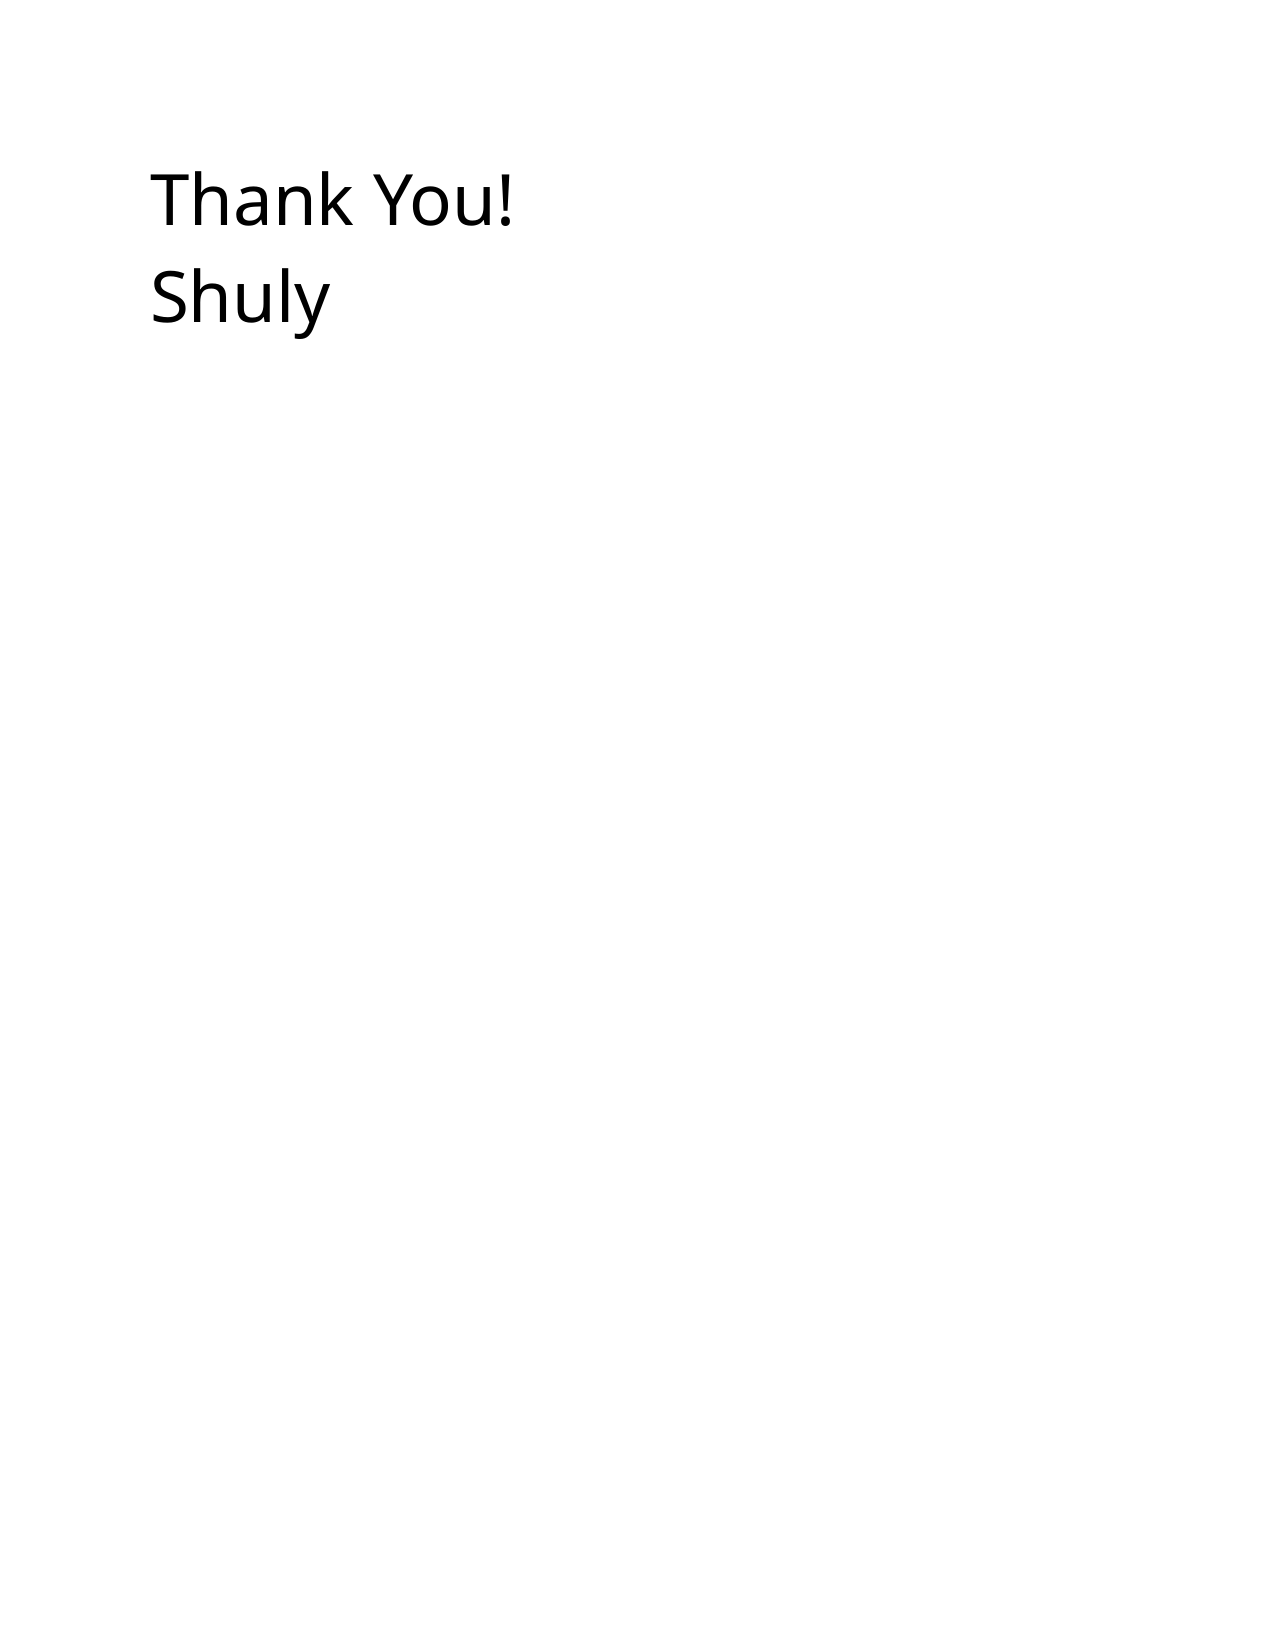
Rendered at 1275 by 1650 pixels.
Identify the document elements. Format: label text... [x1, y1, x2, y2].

text Thank You! [150, 150, 910, 246]
text Shuly [150, 246, 910, 343]
